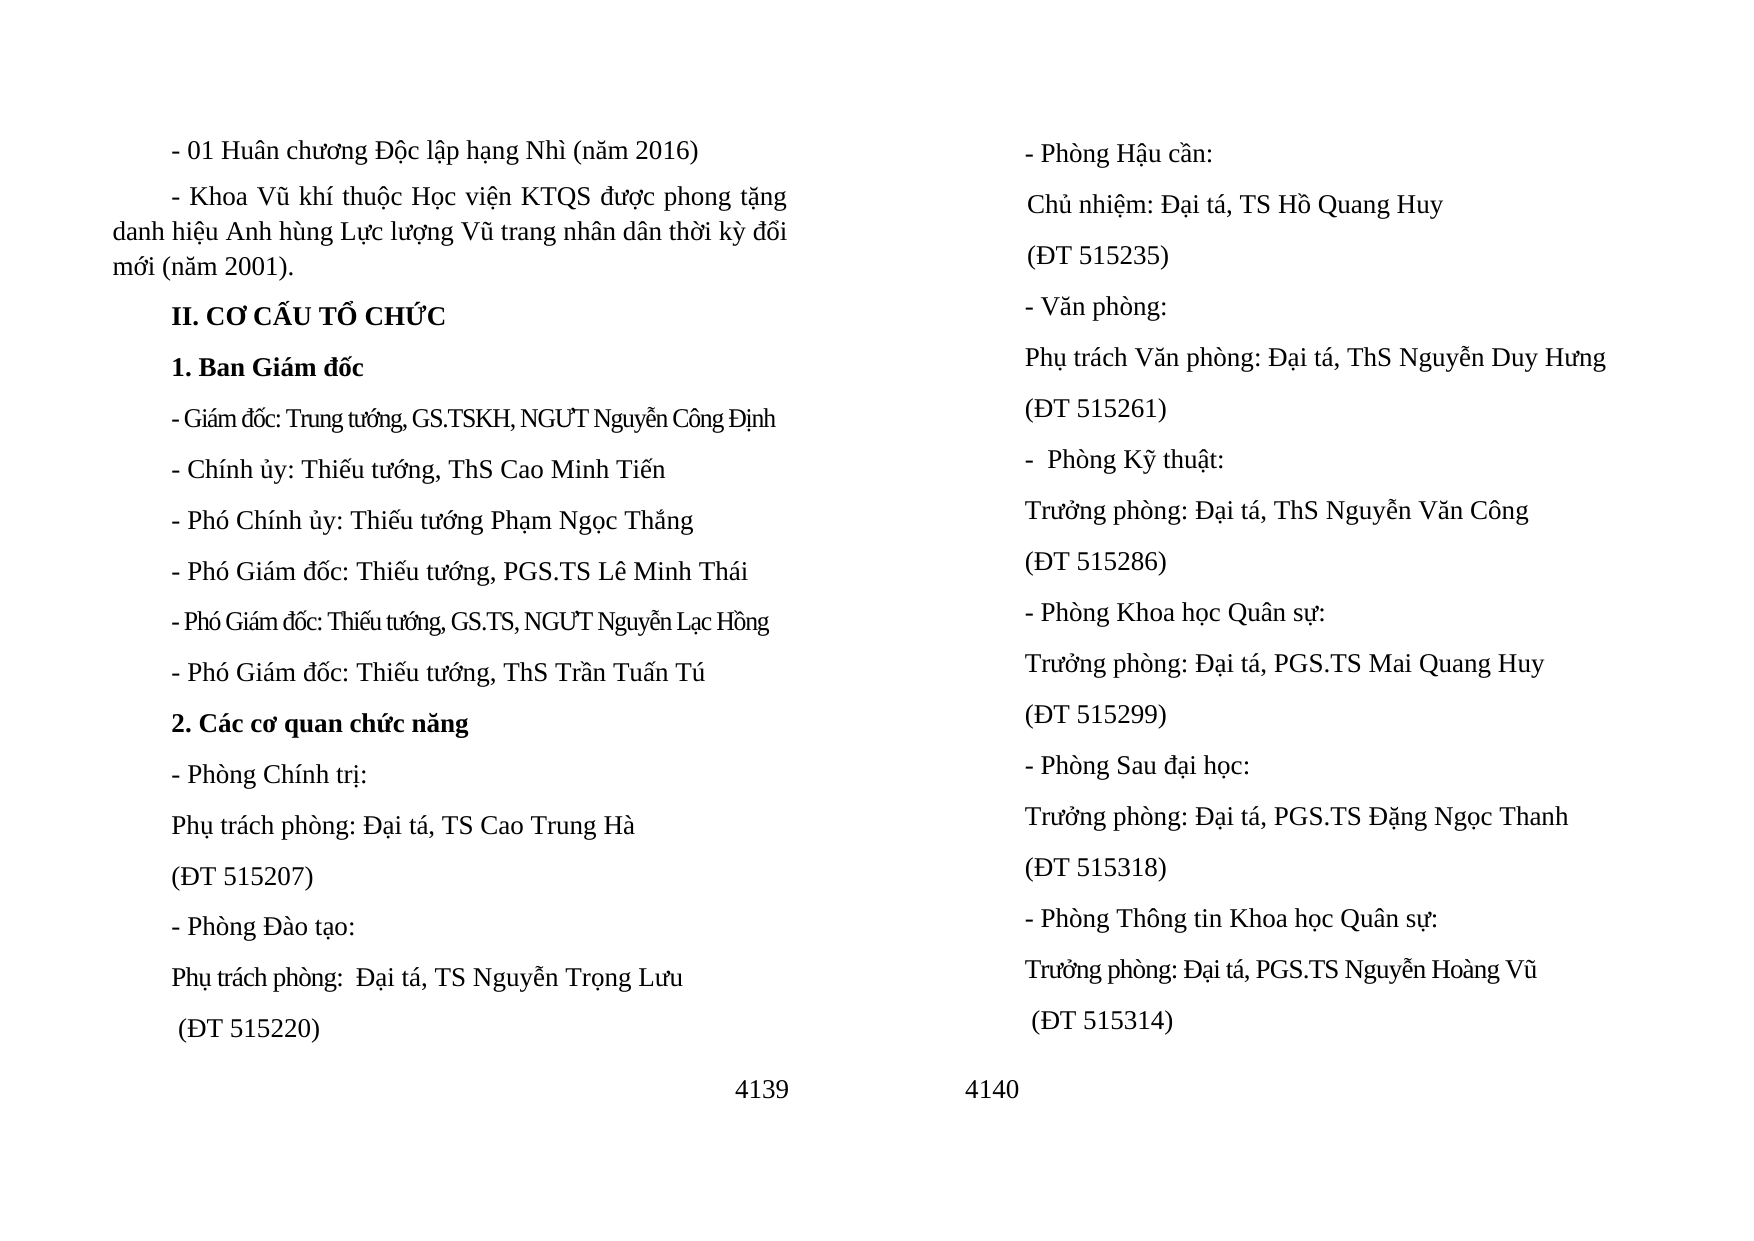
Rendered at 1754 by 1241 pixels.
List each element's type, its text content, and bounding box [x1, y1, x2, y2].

text Phụ trách phòng: Đại tá, TS Nguyễn Trọng Lưu [112, 954, 788, 992]
text Trưởng phòng: Đại tá, PGS.TS Đặng Ngọc Thanh [966, 793, 1642, 831]
text Trưởng phòng: Đại tá, PGS.TS Mai Quang Huy [966, 640, 1642, 678]
text - Chính ủy: Thiếu tướng, ThS Cao Minh Tiến [112, 446, 788, 484]
text II. CƠ CẤU TỔ CHỨC [112, 294, 788, 332]
text (ĐT 515207) [112, 852, 788, 891]
text - Phòng Khoa học Quân sự: [966, 589, 1642, 627]
text (ĐT 515220) [112, 1005, 788, 1043]
text Trưởng phòng: Đại tá, ThS Nguyễn Văn Công [966, 487, 1642, 525]
text Phụ trách phòng: Đại tá, TS Cao Trung Hà [112, 802, 788, 840]
text - Phó Giám đốc: Thiếu tướng, PGS.TS Lê Minh Thái [112, 547, 788, 586]
text (ĐT 515318) [966, 844, 1642, 882]
text 1. Ban Giám đốc [112, 344, 788, 382]
text - Phó Giám đốc: Thiếu tướng, ThS Trần Tuấn Tú [112, 649, 788, 687]
text (ĐT 515299) [966, 691, 1642, 729]
text 2. Các cơ quan chức năng [112, 700, 788, 738]
text Trưởng phòng: Đại tá, PGS.TS Nguyễn Hoàng Vũ [966, 946, 1642, 984]
text - Giám đốc: Trung tướng, GS.TSKH, NGƯT Nguyễn Công Định [112, 395, 794, 433]
text - Văn phòng: [966, 282, 1642, 321]
text Phụ trách Văn phòng: Đại tá, ThS Nguyễn Duy Hưng [966, 333, 1642, 372]
text (ĐT 515314) [966, 997, 1642, 1036]
text - Phòng Chính trị: [112, 751, 788, 789]
text - Phòng Hậu cần: [966, 130, 1642, 168]
text - 01 Huân chương Độc lập hạng Nhì (năm 2016) [112, 130, 788, 165]
text - Phòng Thông tin Khoa học Quân sự: [966, 895, 1642, 933]
text (ĐT 515235) [1027, 232, 1627, 270]
text - Phòng Kỹ thuật: [966, 436, 1642, 474]
text - Phó Chính ủy: Thiếu tướng Phạm Ngọc Thắng [112, 497, 788, 535]
text - Phòng Sau đại học: [966, 742, 1642, 780]
text - Phòng Đào tạo: [112, 903, 788, 942]
text - Khoa Vũ khí thuộc Học viện KTQS được phong tặng danh hiệu Anh hùng Lực lượng Vũ trang nhân dân thời kỳ đổi mới (năm 2001). [112, 175, 788, 282]
text - Phó Giám đốc: Thiếu tướng, GS.TS, NGƯT Nguyễn Lạc Hồng [112, 598, 788, 637]
text (ĐT 515261) [966, 384, 1642, 423]
text (ĐT 515286) [966, 538, 1642, 576]
text Chủ nhiệm: Đại tá, TS Hồ Quang Huy [1027, 181, 1627, 219]
